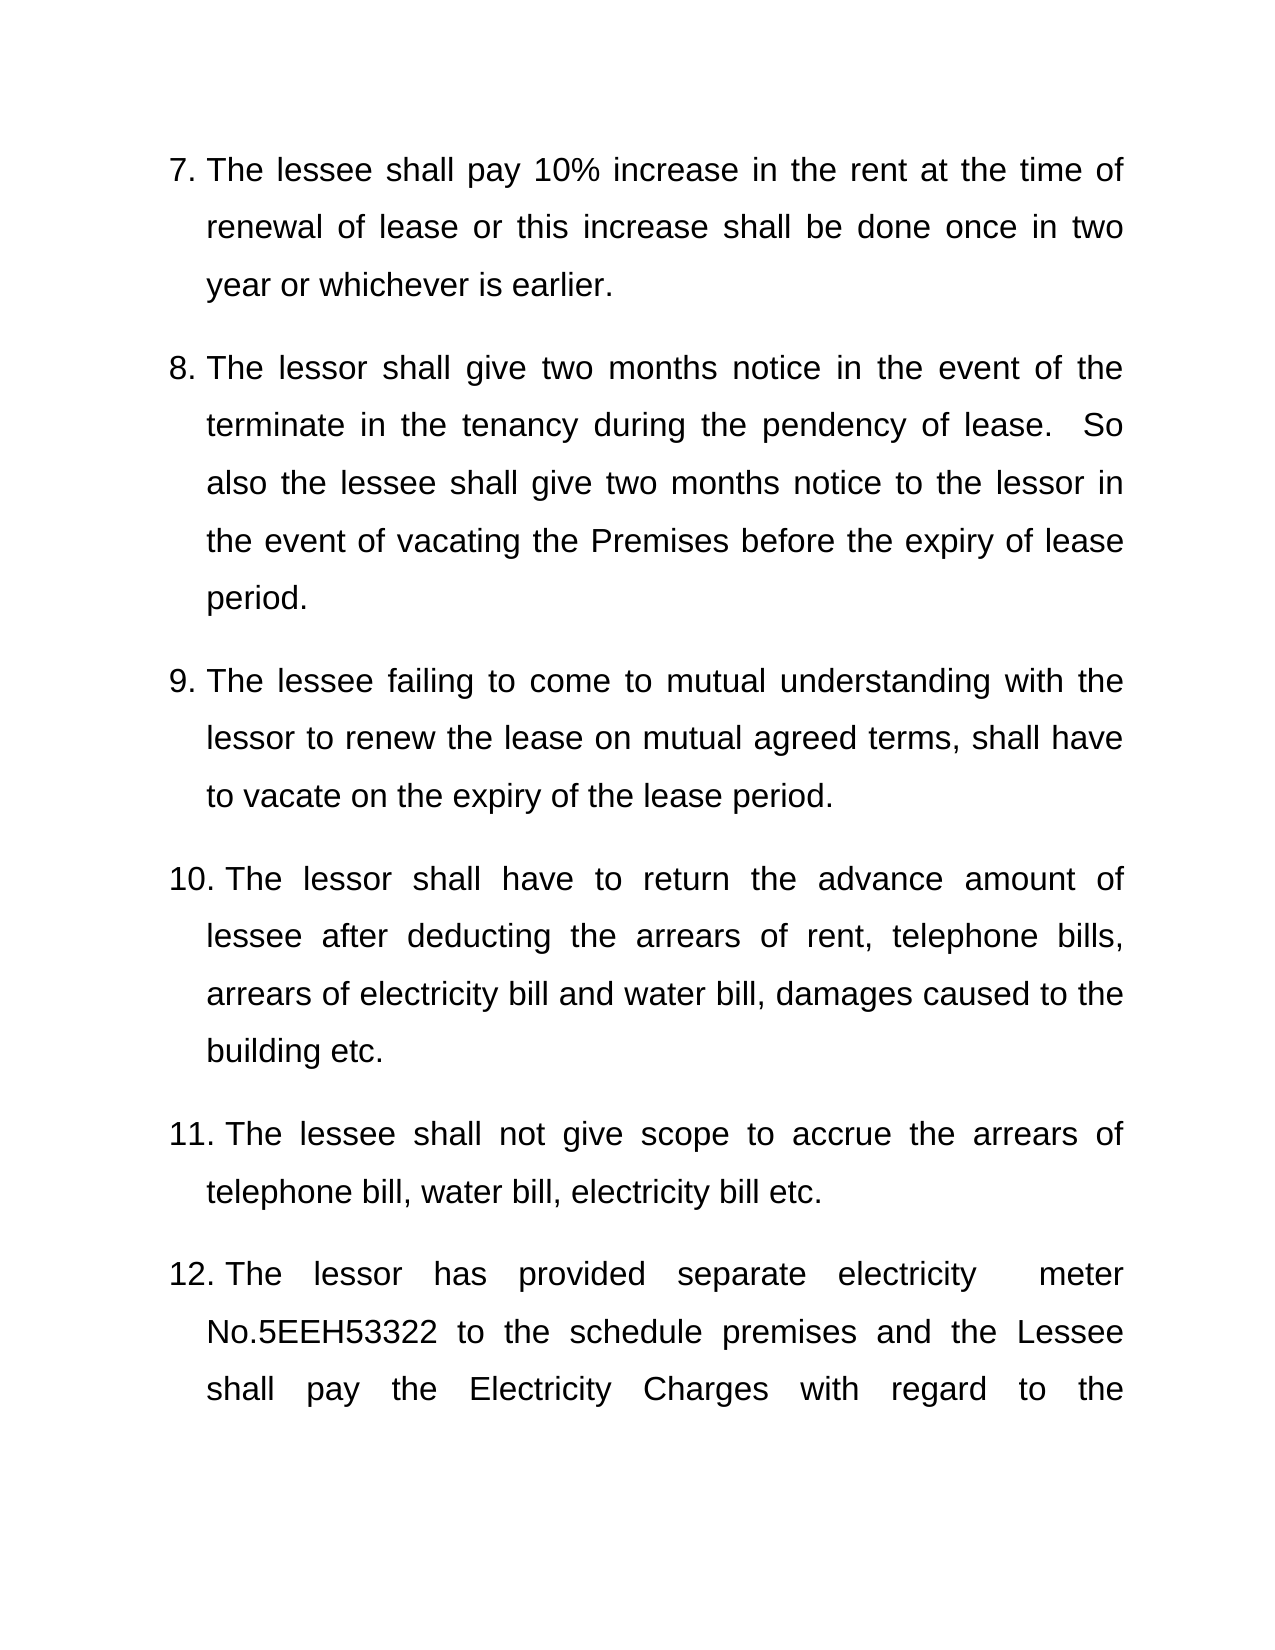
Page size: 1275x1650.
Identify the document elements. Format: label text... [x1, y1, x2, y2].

list The lessee shall not give scope to accrue the arrears of telephone bill, water bill, electricity bill etc. [169, 1114, 1125, 1210]
list The lessee shall pay 10% increase in the rent at the time of renewal of lease or this increase shall be done once in two year or whichever is earlier. [169, 150, 1125, 304]
list The lessee failing to come to mutual understanding with the lessor to renew the lease on mutual agreed terms, shall have to vacate on the expiry of the lease period. [169, 661, 1125, 814]
list The lessor shall have to return the advance amount of lessee after deducting the arrears of rent, telephone bills, arrears of electricity bill and water bill, damages caused to the building etc. [169, 859, 1125, 1070]
list The lessor shall give two months notice in the event of the terminate in the tenancy during the pendency of lease. So also the lessee shall give two months notice to the lessor in the event of vacating the Premises before the expiry of lease period. [169, 348, 1125, 617]
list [169, 1254, 1125, 1408]
